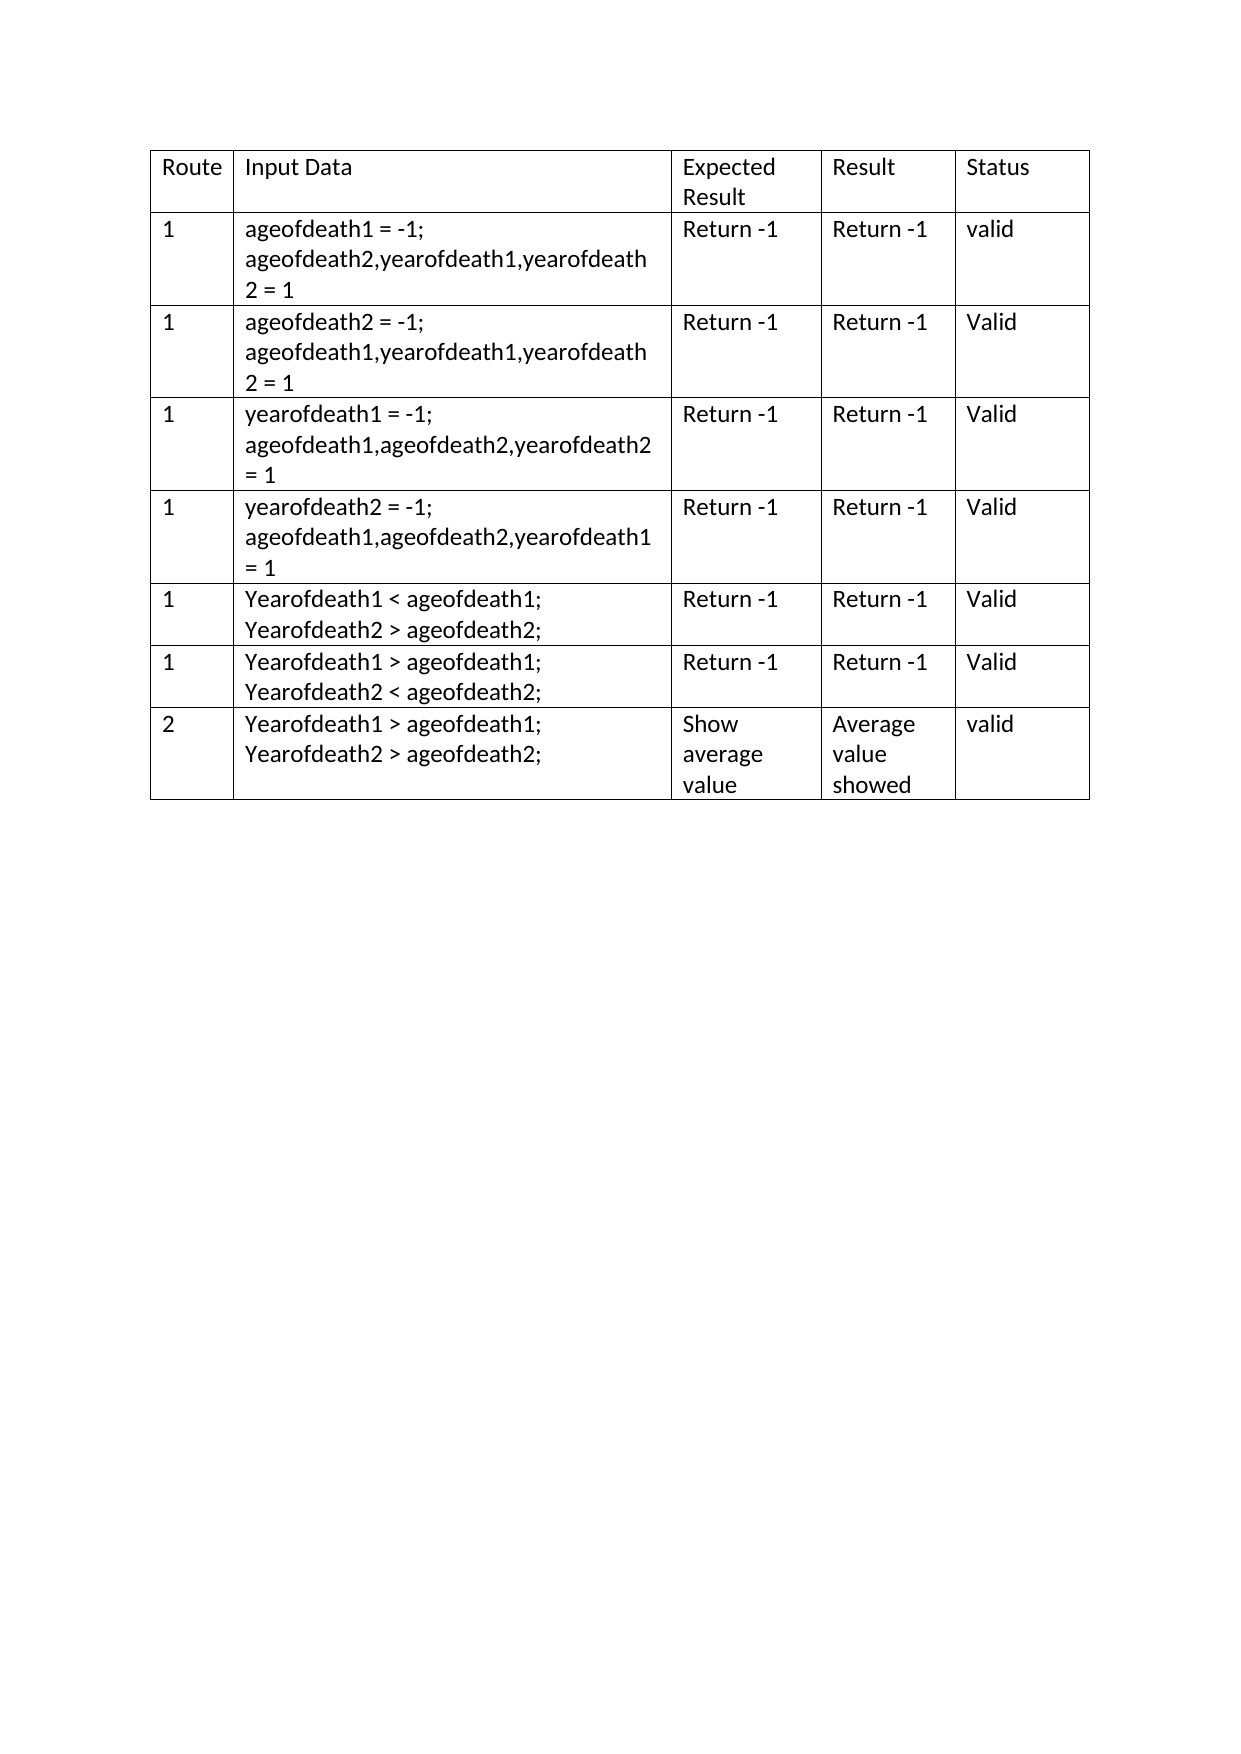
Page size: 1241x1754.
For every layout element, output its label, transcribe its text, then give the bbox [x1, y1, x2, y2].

table_cell valid [956, 708, 1089, 799]
table_cell 1 [151, 213, 233, 305]
table_cell Yearofdeath1 > ageofdeath1; Yearofdeath2 < ageofdeath2; [234, 646, 671, 707]
table_cell Return -1 [672, 491, 821, 582]
table_cell Return -1 [672, 398, 821, 490]
table_cell Yearofdeath1 < ageofdeath1; Yearofdeath2 > ageofdeath2; [234, 584, 671, 644]
table_cell Return -1 [822, 398, 955, 490]
table_cell 2 [151, 708, 233, 799]
table_header Expected Result [672, 151, 821, 212]
table_cell Return -1 [672, 584, 821, 644]
table_cell Yearofdeath1 > ageofdeath1; Yearofdeath2 > ageofdeath2; [234, 708, 671, 799]
table_cell Return -1 [822, 306, 955, 397]
table_cell Return -1 [672, 646, 821, 707]
table_header Result [822, 151, 955, 212]
table_cell valid [956, 213, 1089, 305]
table_cell Valid [956, 584, 1089, 644]
table_cell Show average value [672, 708, 821, 799]
table_cell Valid [956, 306, 1089, 397]
table_cell Valid [956, 646, 1089, 707]
table_header Route [151, 151, 233, 212]
table_header Input Data [234, 151, 671, 212]
table_cell yearofdeath1 = -1; ageofdeath1,ageofdeath2,yearofdeath2 = 1 [234, 398, 671, 490]
table_cell Average value showed [822, 708, 955, 799]
table_cell Valid [956, 491, 1089, 582]
table_cell 1 [151, 646, 233, 707]
table_cell Return -1 [822, 584, 955, 644]
table_cell Return -1 [672, 213, 821, 305]
table_cell Return -1 [822, 491, 955, 582]
table_header Status [956, 151, 1089, 212]
table_cell Return -1 [822, 646, 955, 707]
table_cell yearofdeath2 = -1; ageofdeath1,ageofdeath2,yearofdeath1 = 1 [234, 491, 671, 582]
table_cell 1 [151, 584, 233, 644]
table_cell 1 [151, 398, 233, 490]
table_cell Return -1 [822, 213, 955, 305]
table_cell Return -1 [672, 306, 821, 397]
table_cell 1 [151, 306, 233, 397]
table_cell 1 [151, 491, 233, 582]
table_cell ageofdeath2 = -1; ageofdeath1,yearofdeath1,yearofdeath2 = 1 [234, 306, 671, 397]
table_cell ageofdeath1 = -1; ageofdeath2,yearofdeath1,yearofdeath2 = 1 [234, 213, 671, 305]
table_cell Valid [956, 398, 1089, 490]
